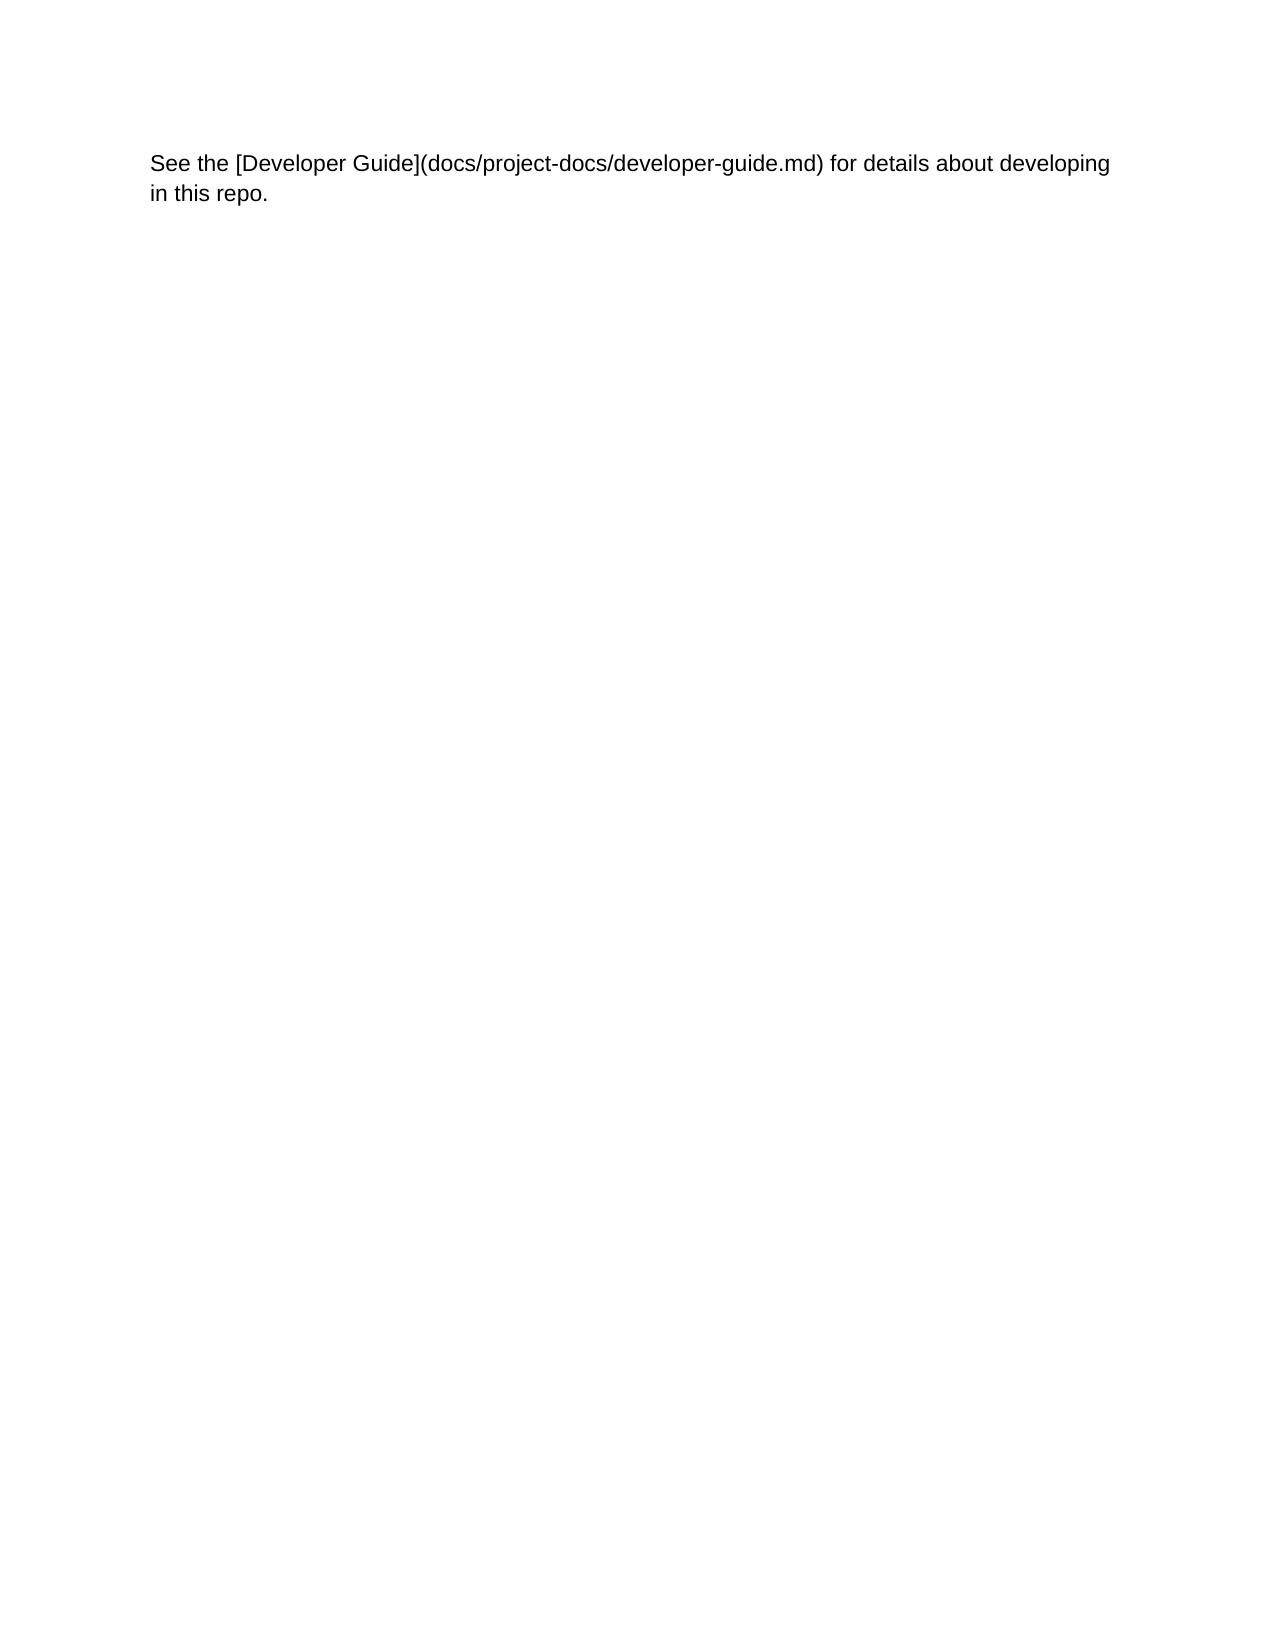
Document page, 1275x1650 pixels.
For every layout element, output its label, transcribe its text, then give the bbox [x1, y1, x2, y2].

text See the [Developer Guide](docs/project-docs/developer-guide.md) for details about developing in this repo. [150, 150, 1125, 207]
